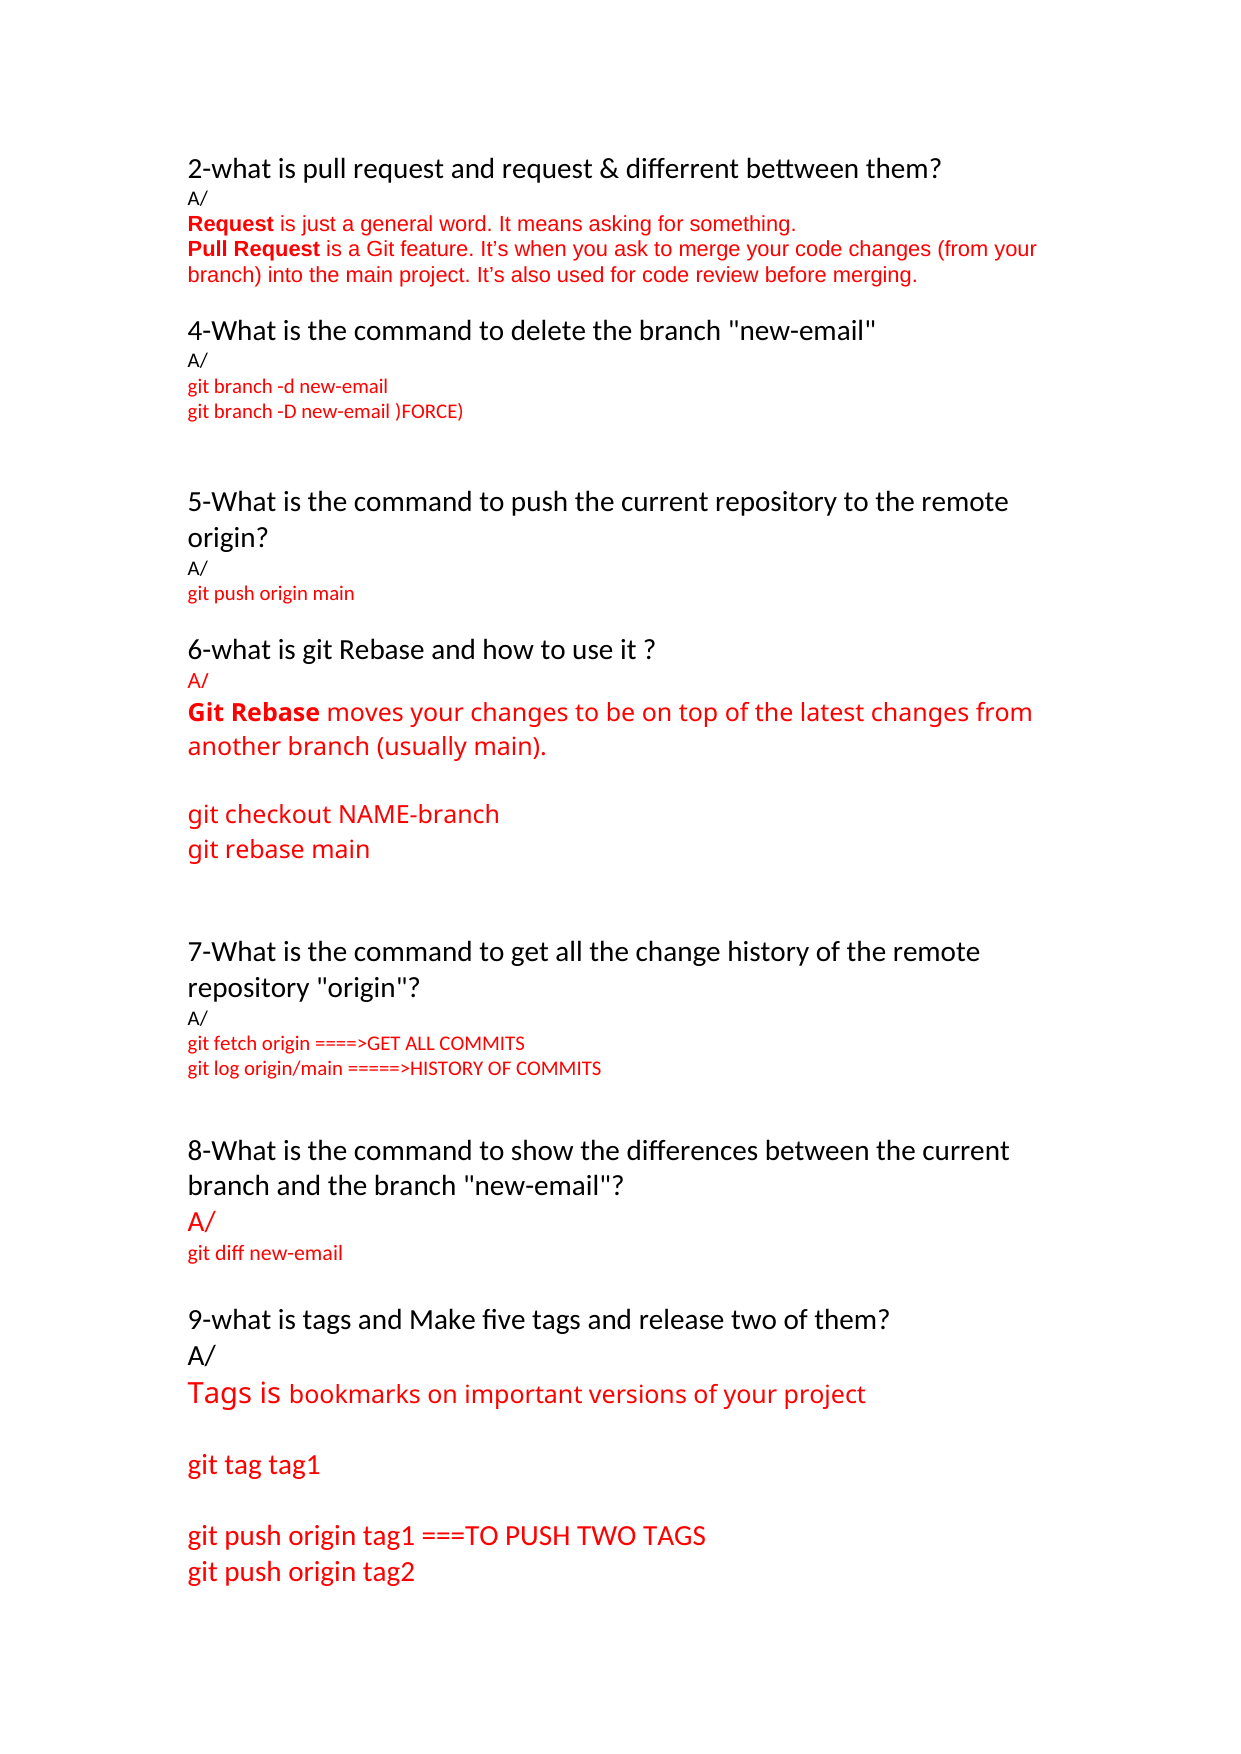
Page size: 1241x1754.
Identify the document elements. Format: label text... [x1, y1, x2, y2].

list git branch -D new-email )FORCE) [187, 398, 1053, 424]
text Git Rebase moves your changes to be on top of the latest changes from another branch (usually main). [187, 695, 1053, 763]
list git push origin tag2 [187, 1553, 1053, 1588]
list Pull Request is a Git feature. It’s when you ask to merge your code changes (from your branch) into the main project. It’s also used for code review before merging. [187, 236, 1053, 287]
text git log origin/main =====>HISTORY OF COMMITS [187, 1056, 1053, 1081]
list git branch -d new-email [187, 373, 1053, 398]
list what is pull request and request & differrent bettween them? [187, 150, 1053, 186]
list A/ [187, 1203, 1053, 1239]
list What is the command to push the current repository to the remote origin? [187, 483, 1053, 555]
list A/ [187, 186, 1053, 211]
text 6-what is git Rebase and how to use it ? [187, 631, 1053, 667]
list git push origin tag1 ===TO PUSH TWO TAGS [187, 1517, 1053, 1553]
list A/ [187, 1005, 1053, 1030]
list A/ [187, 1337, 1053, 1372]
list What is the command to show the differences between the current branch and the branch "new-email"? [187, 1132, 1053, 1203]
list Tags is bookmarks on important versions of your project [187, 1372, 1053, 1412]
text A/ [187, 667, 1053, 695]
text git checkout NAME-branch [187, 797, 1053, 831]
text git fetch origin ====>GET ALL COMMITS [187, 1030, 1053, 1056]
list A/ [187, 555, 1053, 580]
list 4-What is the command to delete the branch "new-email" [187, 312, 1053, 348]
list 7-What is the command to get all the change history of the remote repository "origin"? [187, 933, 1053, 1005]
list what is tags and Make five tags and release two of them? [187, 1301, 1053, 1337]
text git rebase main [187, 831, 1053, 865]
list Request is just a general word. It means asking for something. [187, 211, 1053, 236]
list git diff new-email [187, 1239, 1053, 1265]
list A/ [187, 348, 1053, 373]
list git tag tag1 [187, 1446, 1053, 1482]
text git push origin main [187, 580, 1053, 606]
